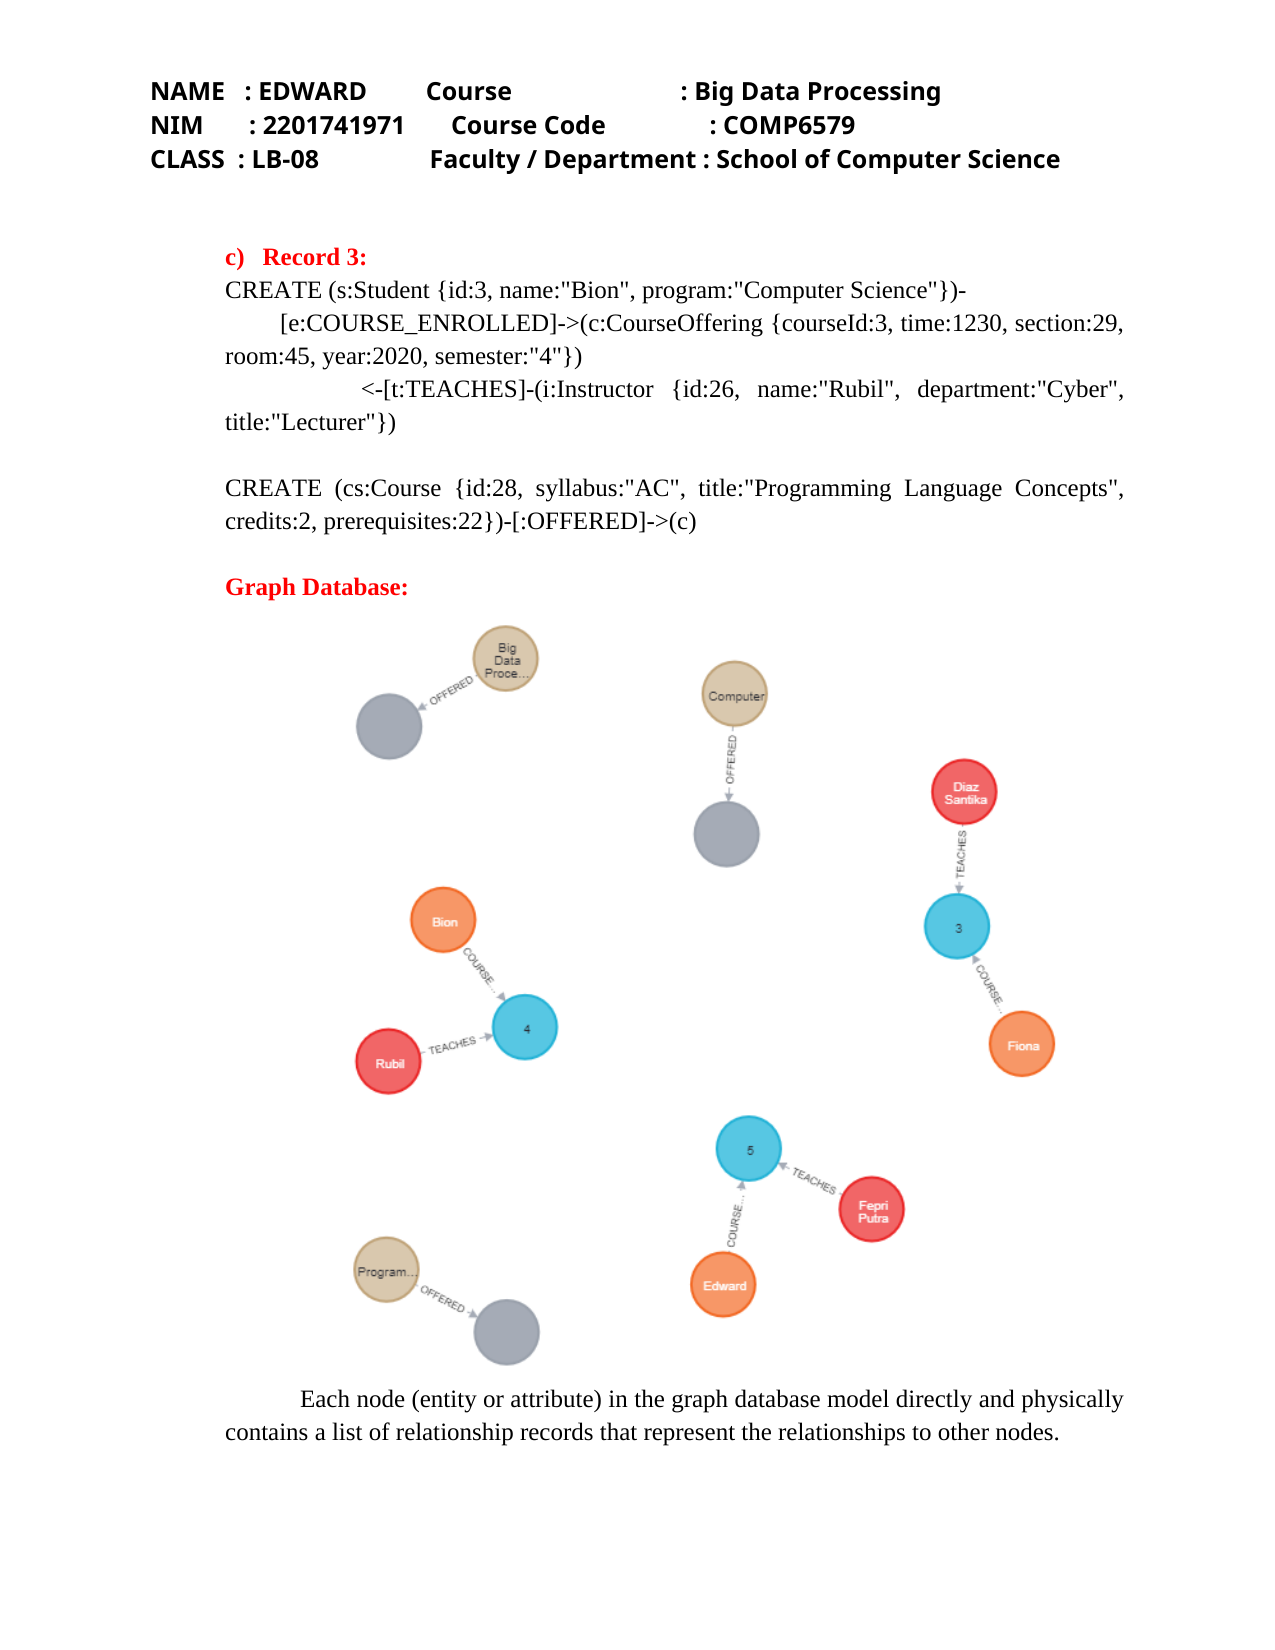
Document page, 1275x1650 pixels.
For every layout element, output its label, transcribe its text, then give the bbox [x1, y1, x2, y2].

list CREATE (s:Student {id:3, name:"Bion", program:"Computer Science"})- [225, 275, 1125, 304]
list Record 3: [225, 242, 1125, 271]
list [e:COURSE_ENROLLED]->(c:CourseOffering {courseId:3, time:1230, section:29, room:45, year:2020, semester:"4"}) [225, 308, 1125, 370]
list Graph Database: [225, 572, 1125, 601]
list CREATE (cs:Course {id:28, syllabus:"AC", title:"Programming Language Concepts", credits:2, prerequisites:22})-[:OFFERED]->(c) [225, 473, 1125, 535]
list Each node (entity or attribute) in the graph database model directly and physically contains a list of relationship records that represent the relationships to other nodes. [225, 1384, 1125, 1446]
list <-[t:TEACHES]-(i:Instructor {id:26, name:"Rubil", department:"Cyber", title:"Lecturer"}) [225, 374, 1125, 436]
picture [282, 605, 1068, 1381]
